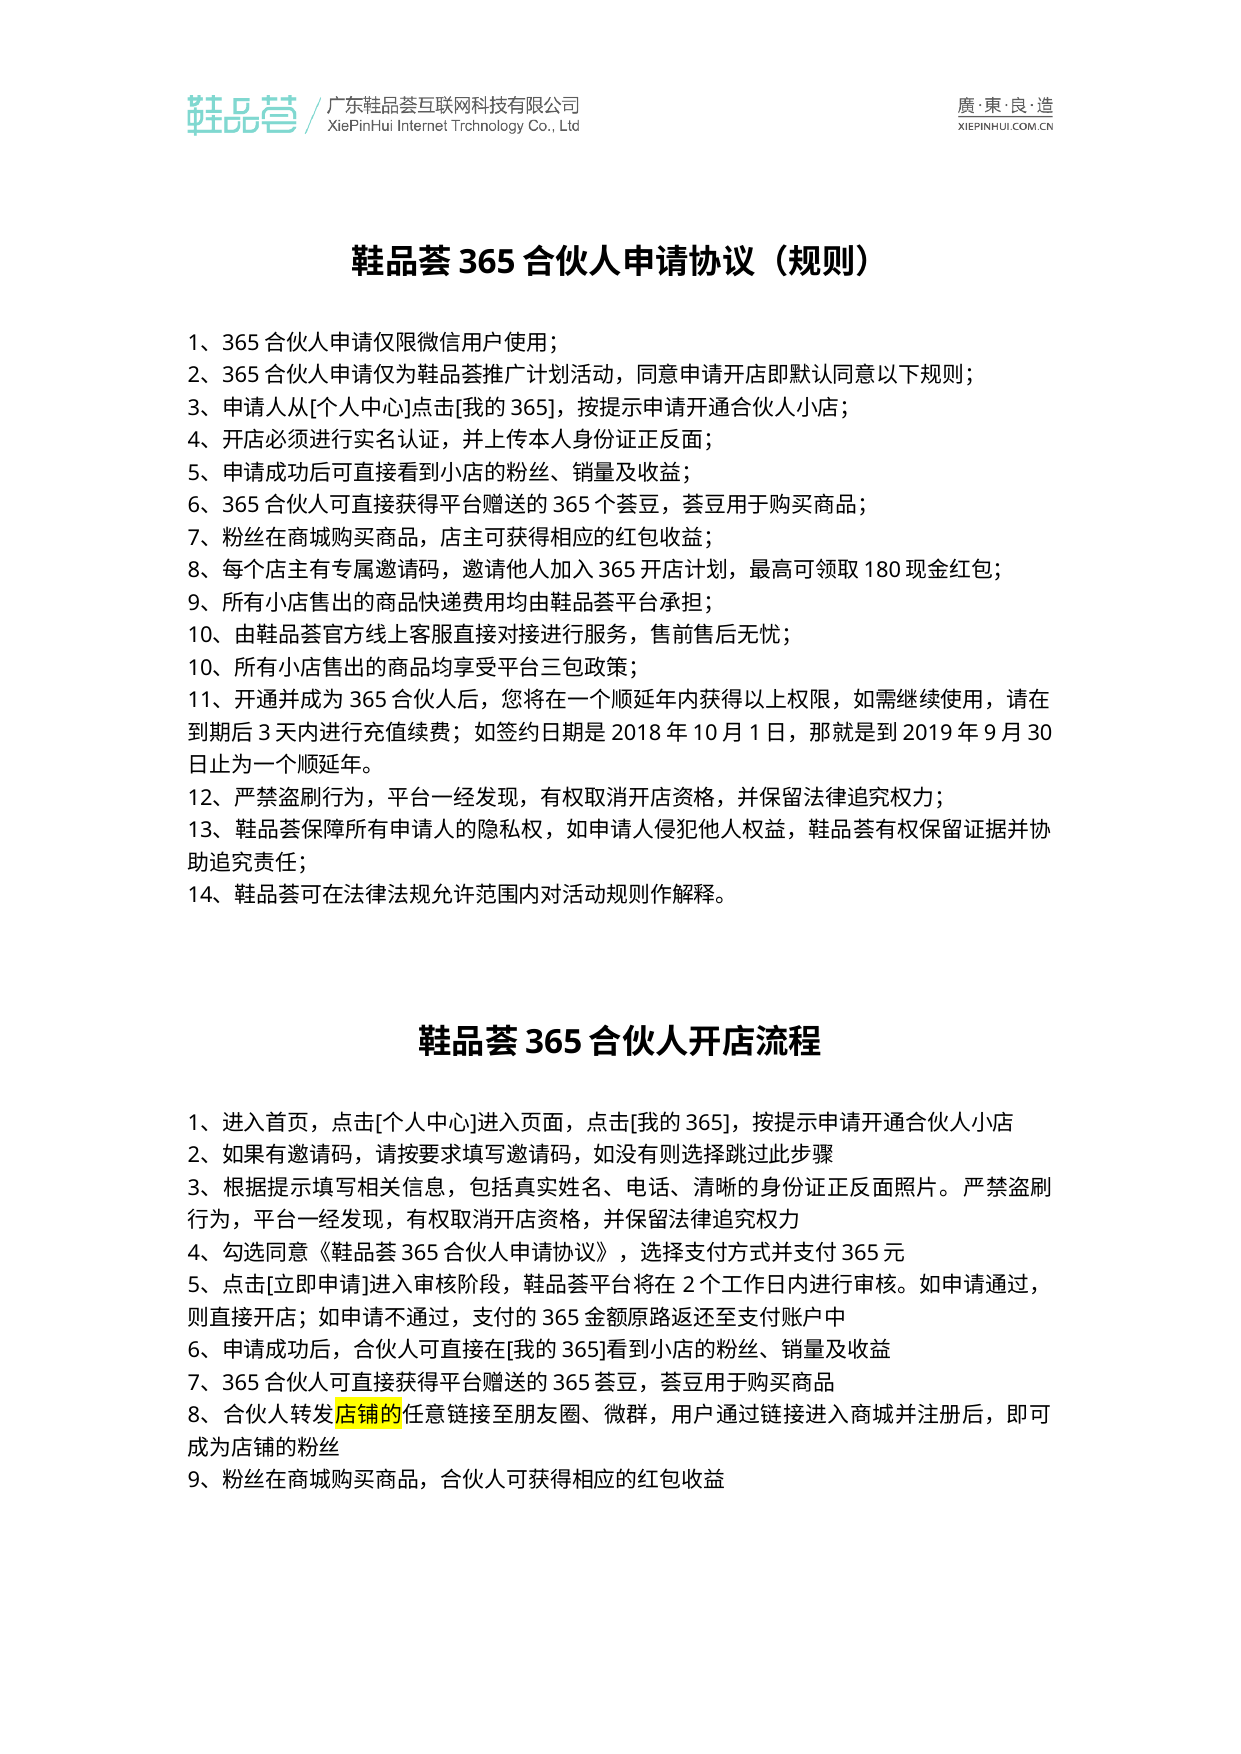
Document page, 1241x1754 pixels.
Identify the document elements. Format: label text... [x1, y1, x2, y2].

text 8、合伙人转发店铺的任意链接至朋友圈、微群，用户通过链接进入商城并注册后，即可成为店铺的粉丝 [187, 1397, 1053, 1462]
text 12、严禁盗刷行为，平台一经发现，有权取消开店资格，并保留法律追究权力； [187, 779, 1053, 812]
text 4、勾选同意《鞋品荟365合伙人申请协议》，选择支付方式并支付365元 [187, 1234, 1053, 1267]
text 鞋品荟365合伙人申请协议（规则） [187, 227, 1053, 292]
text 11、开通并成为365合伙人后，您将在一个顺延年内获得以上权限，如需继续使用，请在到期后3天内进行充值续费；如签约日期是2018年10月1日，那就是到2019年9月30日止为一个顺延年。 [187, 682, 1053, 779]
text 4、开店必须进行实名认证，并上传本人身份证正反面； [187, 422, 1053, 454]
text 1、365合伙人申请仅限微信用户使用； [187, 324, 1053, 357]
text 8、每个店主有专属邀请码，邀请他人加入365开店计划，最高可领取180现金红包； [187, 552, 1053, 584]
text 2、如果有邀请码，请按要求填写邀请码，如没有则选择跳过此步骤 [187, 1137, 1053, 1169]
text 6、365合伙人可直接获得平台赠送的365个荟豆，荟豆用于购买商品； [187, 487, 1053, 519]
text 10、所有小店售出的商品均享受平台三包政策； [187, 649, 1053, 682]
picture [187, 90, 1053, 140]
text 3、根据提示填写相关信息，包括真实姓名、电话、清晰的身份证正反面照片。严禁盗刷行为，平台一经发现，有权取消开店资格，并保留法律追究权力 [187, 1169, 1053, 1234]
text 5、申请成功后可直接看到小店的粉丝、销量及收益； [187, 454, 1053, 487]
text 7、粉丝在商城购买商品，店主可获得相应的红包收益； [187, 519, 1053, 552]
text 10、由鞋品荟官方线上客服直接对接进行服务，售前售后无忧； [187, 617, 1053, 649]
text 3、申请人从[个人中心]点击[我的365]，按提示申请开通合伙人小店； [187, 389, 1053, 422]
text 9、所有小店售出的商品快递费用均由鞋品荟平台承担； [187, 584, 1053, 617]
text 5、点击[立即申请]进入审核阶段，鞋品荟平台将在2个工作日内进行审核。如申请通过，则直接开店；如申请不通过，支付的365金额原路返还至支付账户中 [187, 1267, 1053, 1332]
text 鞋品荟365合伙人开店流程 [187, 1007, 1053, 1072]
text 6、申请成功后，合伙人可直接在[我的365]看到小店的粉丝、销量及收益 [187, 1332, 1053, 1364]
text 13、鞋品荟保障所有申请人的隐私权，如申请人侵犯他人权益，鞋品荟有权保留证据并协助追究责任； [187, 812, 1053, 877]
text 2、365合伙人申请仅为鞋品荟推广计划活动，同意申请开店即默认同意以下规则； [187, 357, 1053, 389]
text 1、进入首页，点击[个人中心]进入页面，点击[我的365]，按提示申请开通合伙人小店 [187, 1104, 1053, 1137]
text 9、粉丝在商城购买商品，合伙人可获得相应的红包收益 [187, 1462, 1053, 1494]
text 14、鞋品荟可在法律法规允许范围内对活动规则作解释。 [187, 877, 1053, 909]
text 7、365合伙人可直接获得平台赠送的365荟豆，荟豆用于购买商品 [187, 1364, 1053, 1397]
